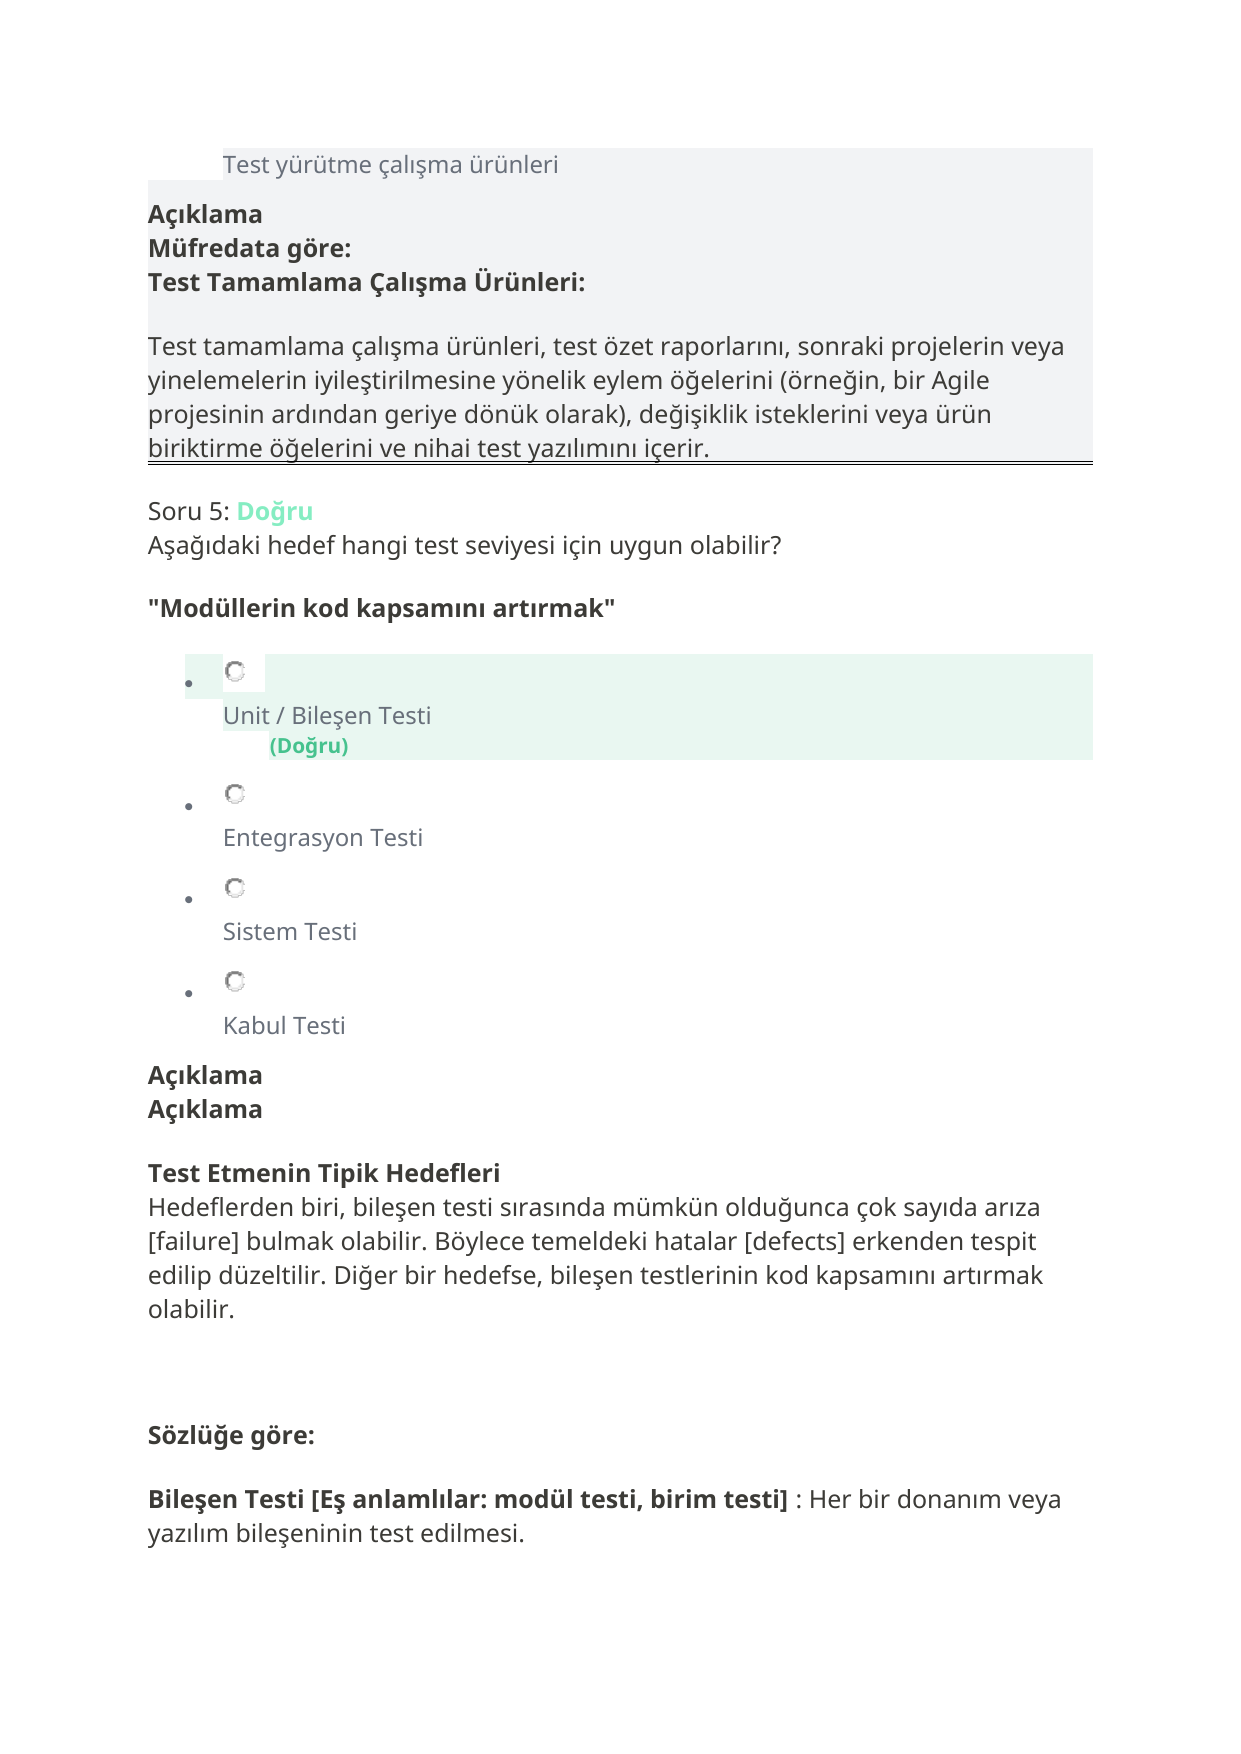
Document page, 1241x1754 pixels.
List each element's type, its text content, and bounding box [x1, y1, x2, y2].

text Bileşen Testi [Eş anlamlılar: modül testi, birim testi] : Her bir donanım veya yazılım bileşeninin test edilmesi. [148, 1481, 1093, 1549]
text Unit / Bileşen Testi [223, 699, 1093, 731]
list ​ [185, 776, 1093, 821]
text Test Etmenin Tipik Hedefleri Hedeflerden biri, bileşen testi sırasında mümkün olduğunca çok sayıda arıza [failure] bulmak olabilir. Böylece temeldeki hatalar [defects] erkenden tespit edilip düzeltilir. Diğer bir hedefse, bileşen testlerinin kod kapsamını artırmak olabilir. [148, 1155, 1093, 1326]
text (Doğru) [269, 731, 1093, 760]
list ​ [185, 654, 1093, 699]
text Açıklama [148, 1058, 1093, 1092]
text Entegrasyon Testi [223, 821, 1093, 854]
text Sistem Testi [223, 915, 1093, 947]
list ​ [185, 870, 1093, 915]
text Aşağıdaki hedef hangi test seviyesi için uygun olabilir? [148, 528, 1093, 562]
text Müfredata göre: Test Tamamlama Çalışma Ürünleri: [148, 231, 1093, 299]
text Açıklama [148, 197, 1093, 231]
text Sözlüğe göre: [148, 1418, 1093, 1452]
text "Modüllerin kod kapsamını artırmak" [148, 591, 1093, 625]
list ​ [185, 964, 1093, 1009]
text Test yürütme çalışma ürünleri [223, 148, 1093, 180]
text Soru 5: Doğru [148, 494, 1093, 528]
text Kabul Testi [223, 1009, 1093, 1041]
text Açıklama [148, 1092, 1093, 1126]
text Test tamamlama çalışma ürünleri, test özet raporlarını, sonraki projelerin veya yinelemelerin iyileştirilmesine yönelik eylem öğelerini (örneğin, bir Agile projesinin ardından geriye dönük olarak), değişiklik isteklerini veya ürün biriktirme öğelerini ve nihai test yazılımını içerir. [148, 328, 1093, 461]
